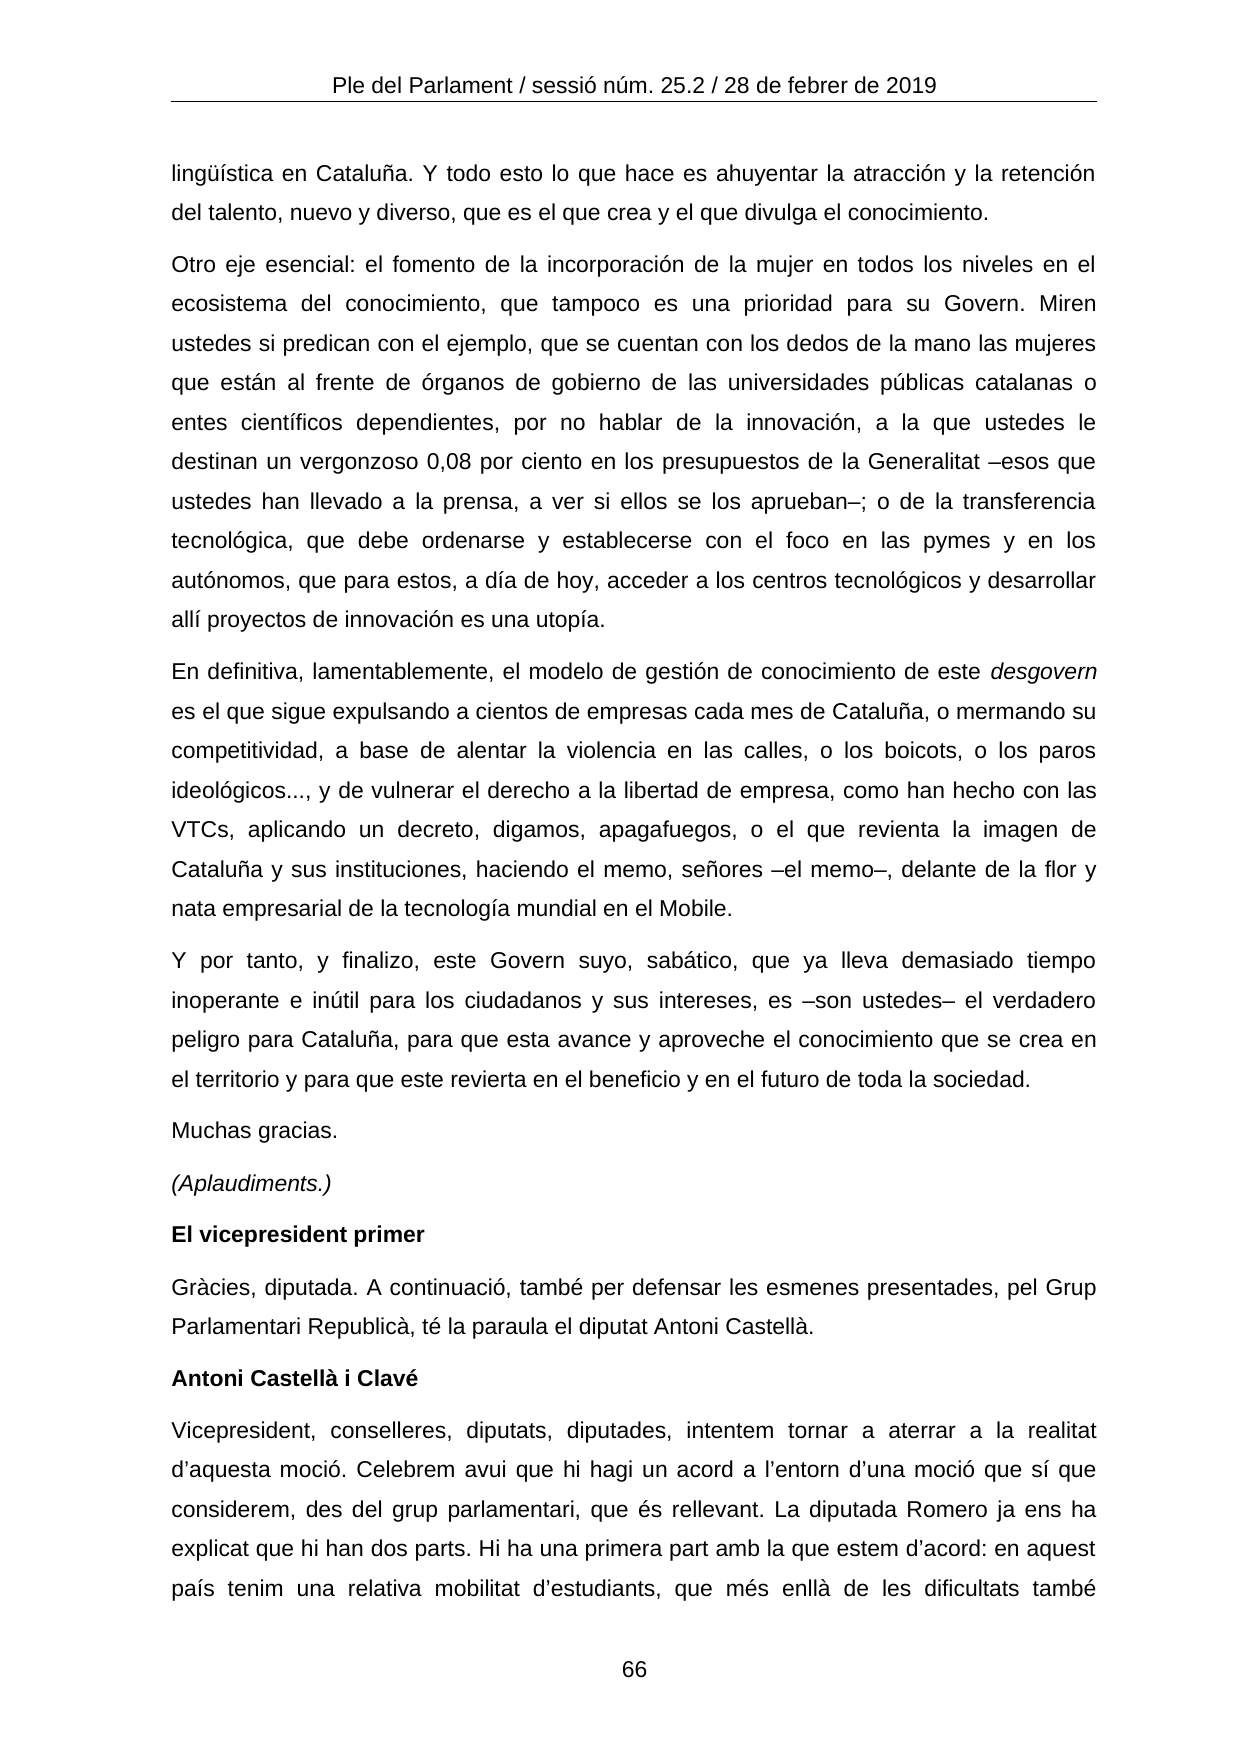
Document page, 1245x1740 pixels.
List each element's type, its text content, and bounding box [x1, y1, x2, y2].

text Antoni Castellà i Clavé [171, 1365, 1097, 1391]
text Y por tanto, y finalizo, este Govern suyo, sabático, que ya lleva demasiado tiempo inoperante e inútil para los ciudadanos y sus intereses, es –son ustedes– el verdadero peligro para Cataluña, para que esta avance y aproveche el conocimiento que se crea en el territorio y para que este revierta en el beneficio y en el futuro de toda la sociedad. [171, 947, 1097, 1092]
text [171, 1417, 1097, 1601]
text El vicepresident primer [171, 1221, 1097, 1248]
text Gràcies, diputada. A continuació, també per defensar les esmenes presentades, pel Grup Parlamentari Republicà, té la paraula el diputat Antoni Castellà. [171, 1273, 1097, 1339]
text (Aplaudiments.) [171, 1169, 1097, 1196]
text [171, 159, 1097, 225]
text En definitiva, lamentablemente, el modelo de gestión de conocimiento de este desgovern es el que sigue expulsando a cientos de empresas cada mes de Cataluña, o mermando su competitividad, a base de alentar la violencia en las calles, o los boicots, o los paros ideológicos..., y de vulnerar el derecho a la libertad de empresa, como han hecho con las VTCs, aplicando un decreto, digamos, apagafuegos, o el que revienta la imagen de Cataluña y sus instituciones, haciendo el memo, señores –el memo–, delante de la flor y nata empresarial de la tecnología mundial en el Mobile. [171, 658, 1097, 921]
text Muchas gracias. [171, 1117, 1097, 1144]
text Otro eje esencial: el fomento de la incorporación de la mujer en todos los niveles en el ecosistema del conocimiento, que tampoco es una prioridad para su Govern. Miren ustedes si predican con el ejemplo, que se cuentan con los dedos de la mano las mujeres que están al frente de órganos de gobierno de las universidades públicas catalanas o entes científicos dependientes, por no hablar de la innovación, a la que ustedes le destinan un vergonzoso 0,08 por ciento en los presupuestos de la Generalitat –esos que ustedes han llevado a la prensa, a ver si ellos se los aprueban–; o de la transferencia tecnológica, que debe ordenarse y establecerse con el foco en las pymes y en los autónomos, que para estos, a día de hoy, acceder a los centros tecnológicos y desarrollar allí proyectos de innovación es una utopía. [171, 251, 1097, 633]
